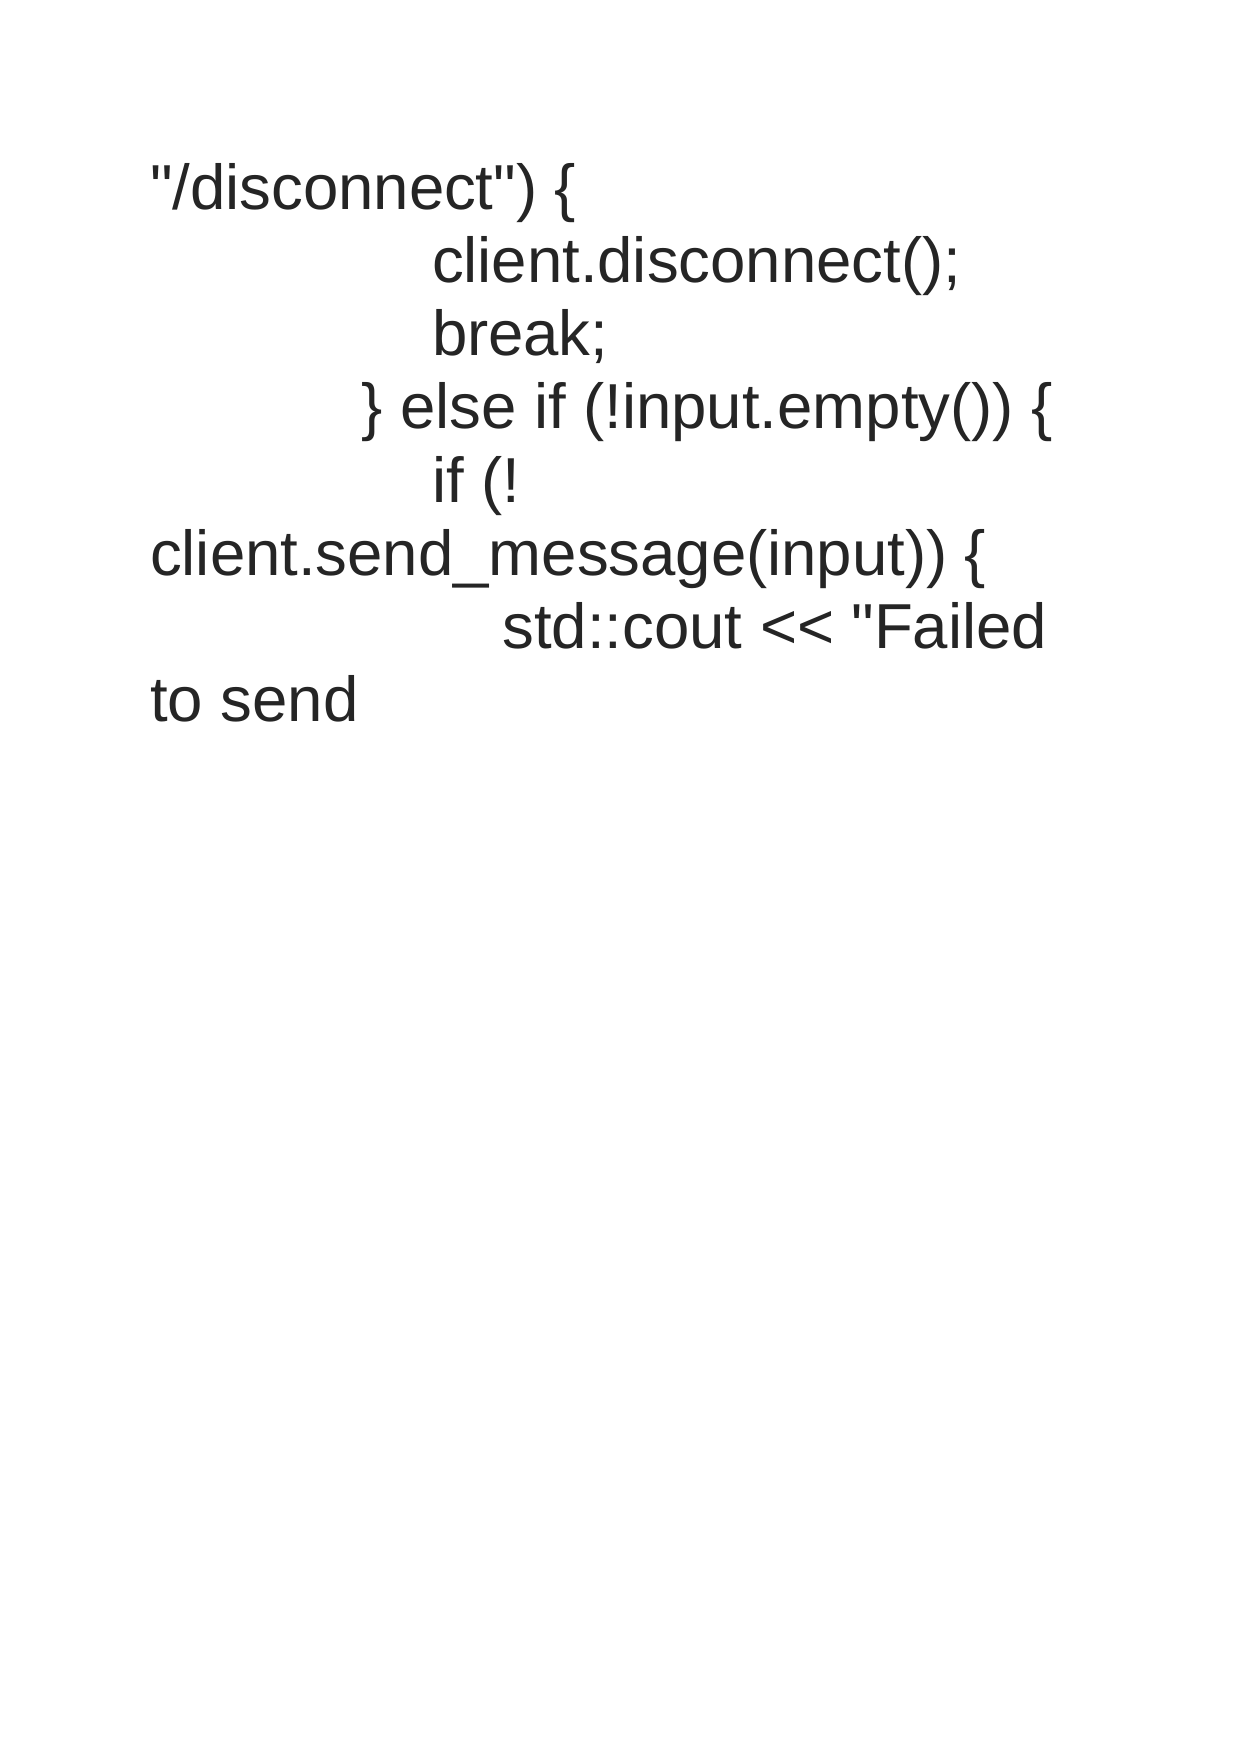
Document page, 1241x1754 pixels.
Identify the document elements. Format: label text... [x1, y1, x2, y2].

text break; [150, 369, 1090, 442]
text } else if (input == "/disconnect") { [150, 150, 1090, 296]
text } else if (!input.empty()) { [150, 442, 1090, 516]
text std::cout << "Failed to send [150, 662, 1090, 808]
text client.disconnect(); [150, 296, 1090, 369]
text if (!client.send_message(input)) { [150, 516, 1090, 662]
